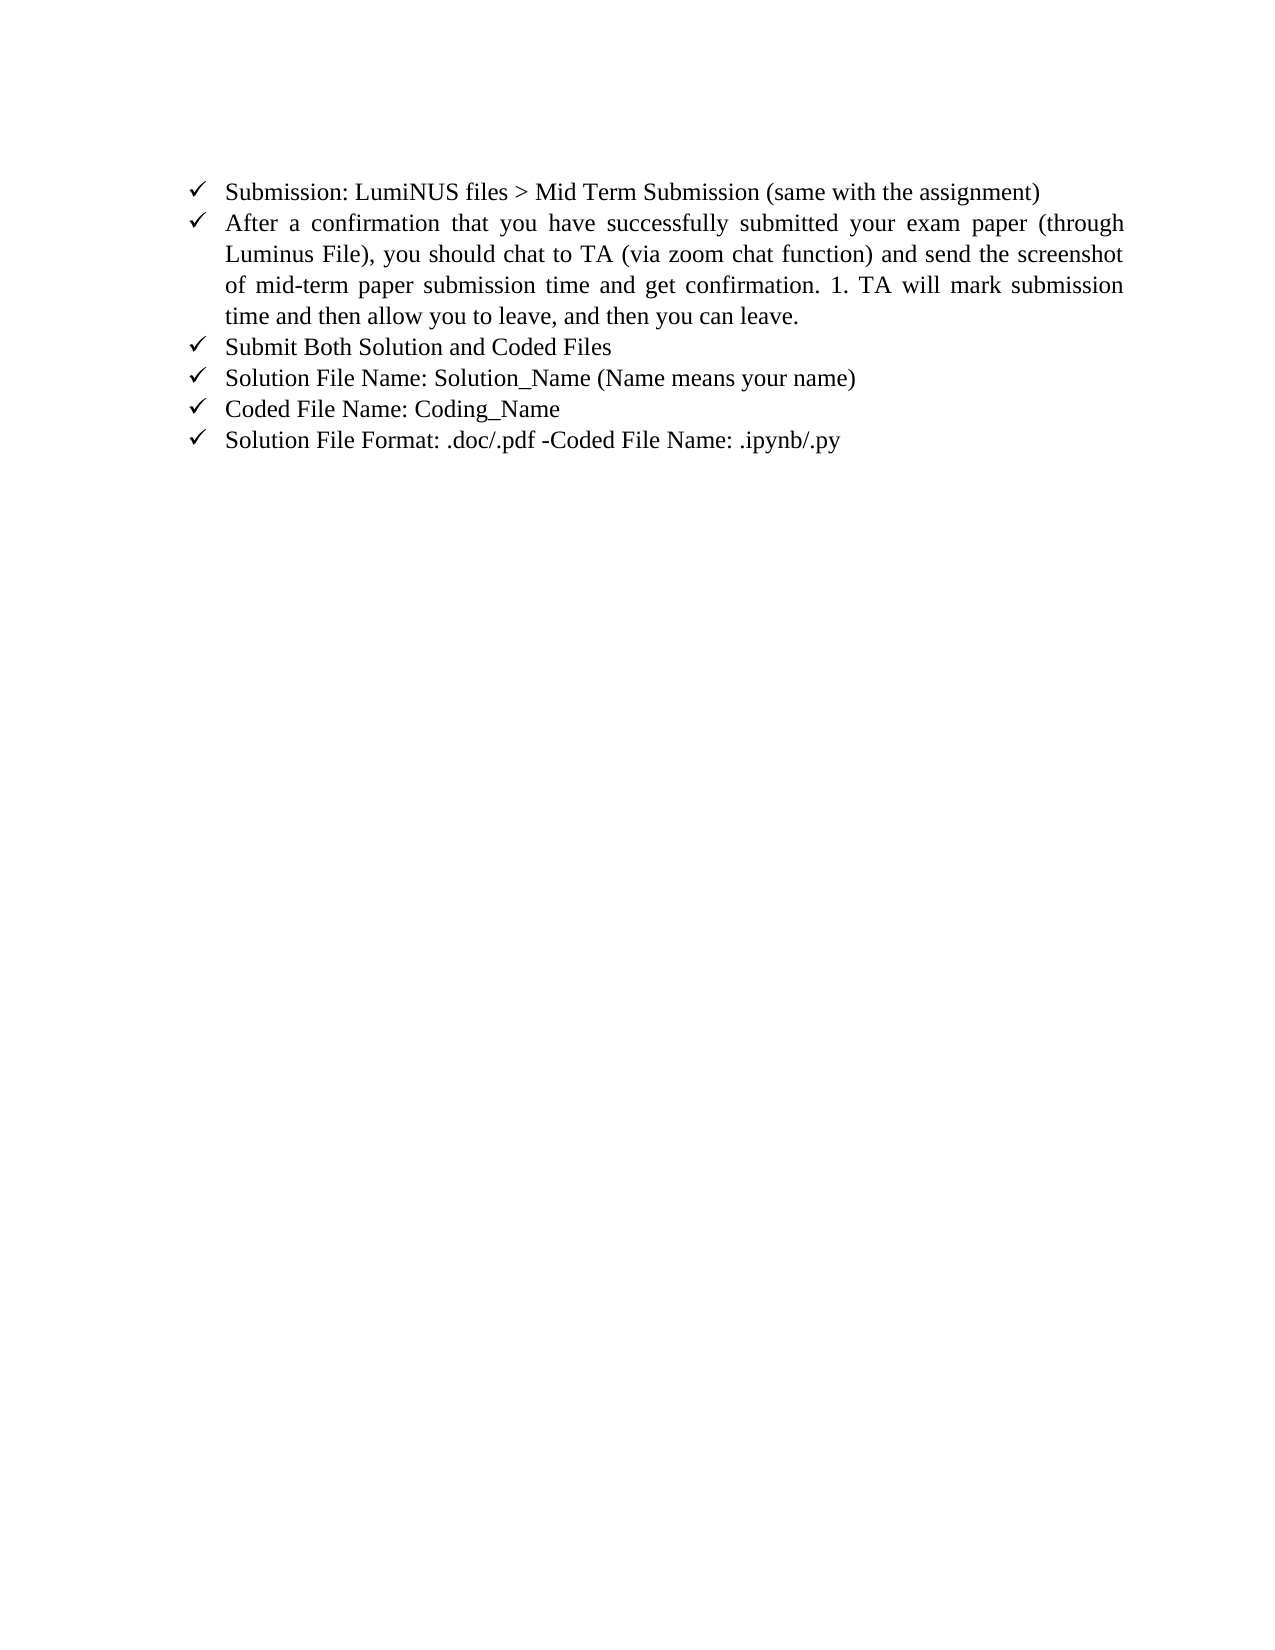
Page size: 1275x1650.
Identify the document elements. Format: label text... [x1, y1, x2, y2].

list Solution File Name: Solution_Name (Name means your name) [187, 363, 1125, 392]
list Submit Both Solution and Coded Files [187, 332, 1125, 361]
list Coded File Name: Coding_Name [187, 394, 1125, 423]
list Solution File Format: .doc/.pdf -Coded File Name: .ipynb/.py [187, 426, 1125, 454]
list Submission: LumiNUS files > Mid Term Submission (same with the assignment) [187, 177, 1125, 206]
list After a confirmation that you have successfully submitted your exam paper (through Luminus File), you should chat to TA (via zoom chat function) and send the screenshot of mid-term paper submission time and get confirmation. 1. TA will mark submission time and then allow you to leave, and then you can leave. [187, 208, 1125, 330]
